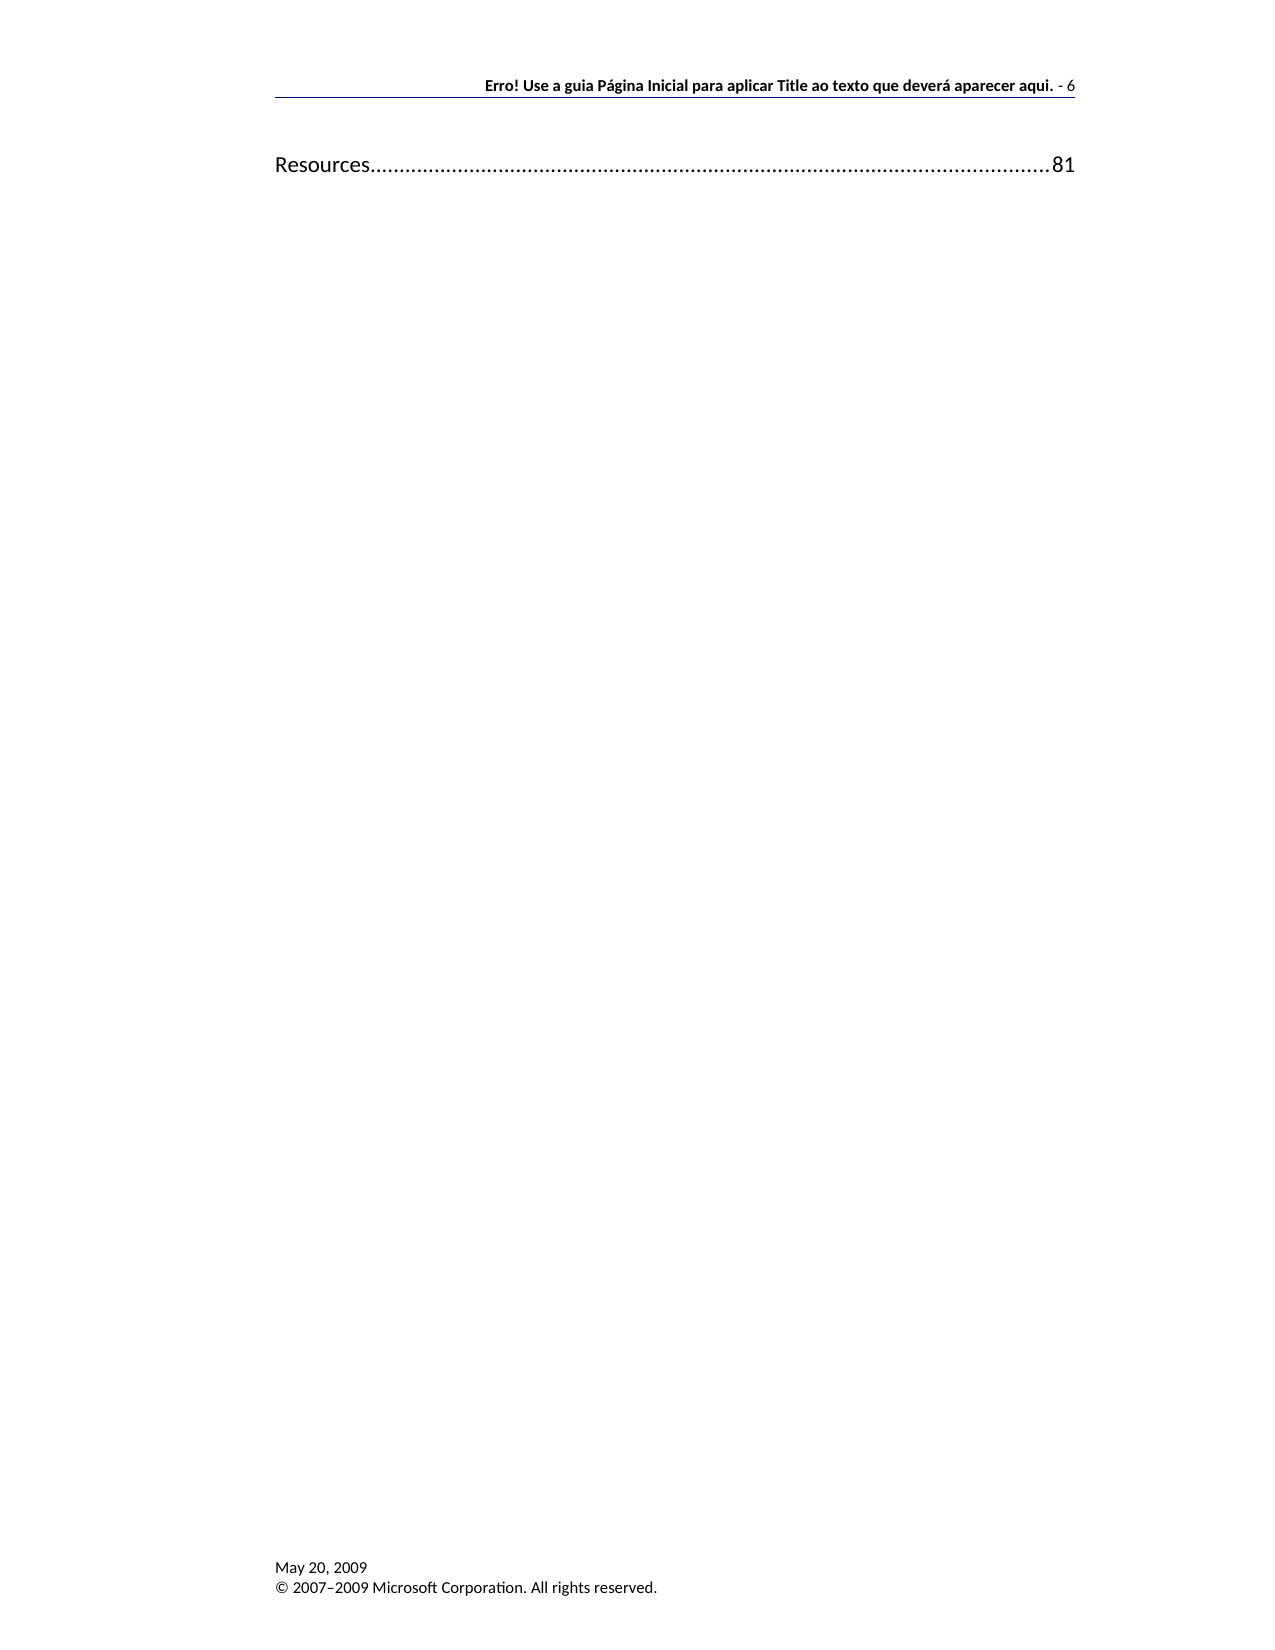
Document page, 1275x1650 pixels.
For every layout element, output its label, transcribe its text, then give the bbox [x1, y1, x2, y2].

text Resources 81 [275, 150, 1075, 178]
